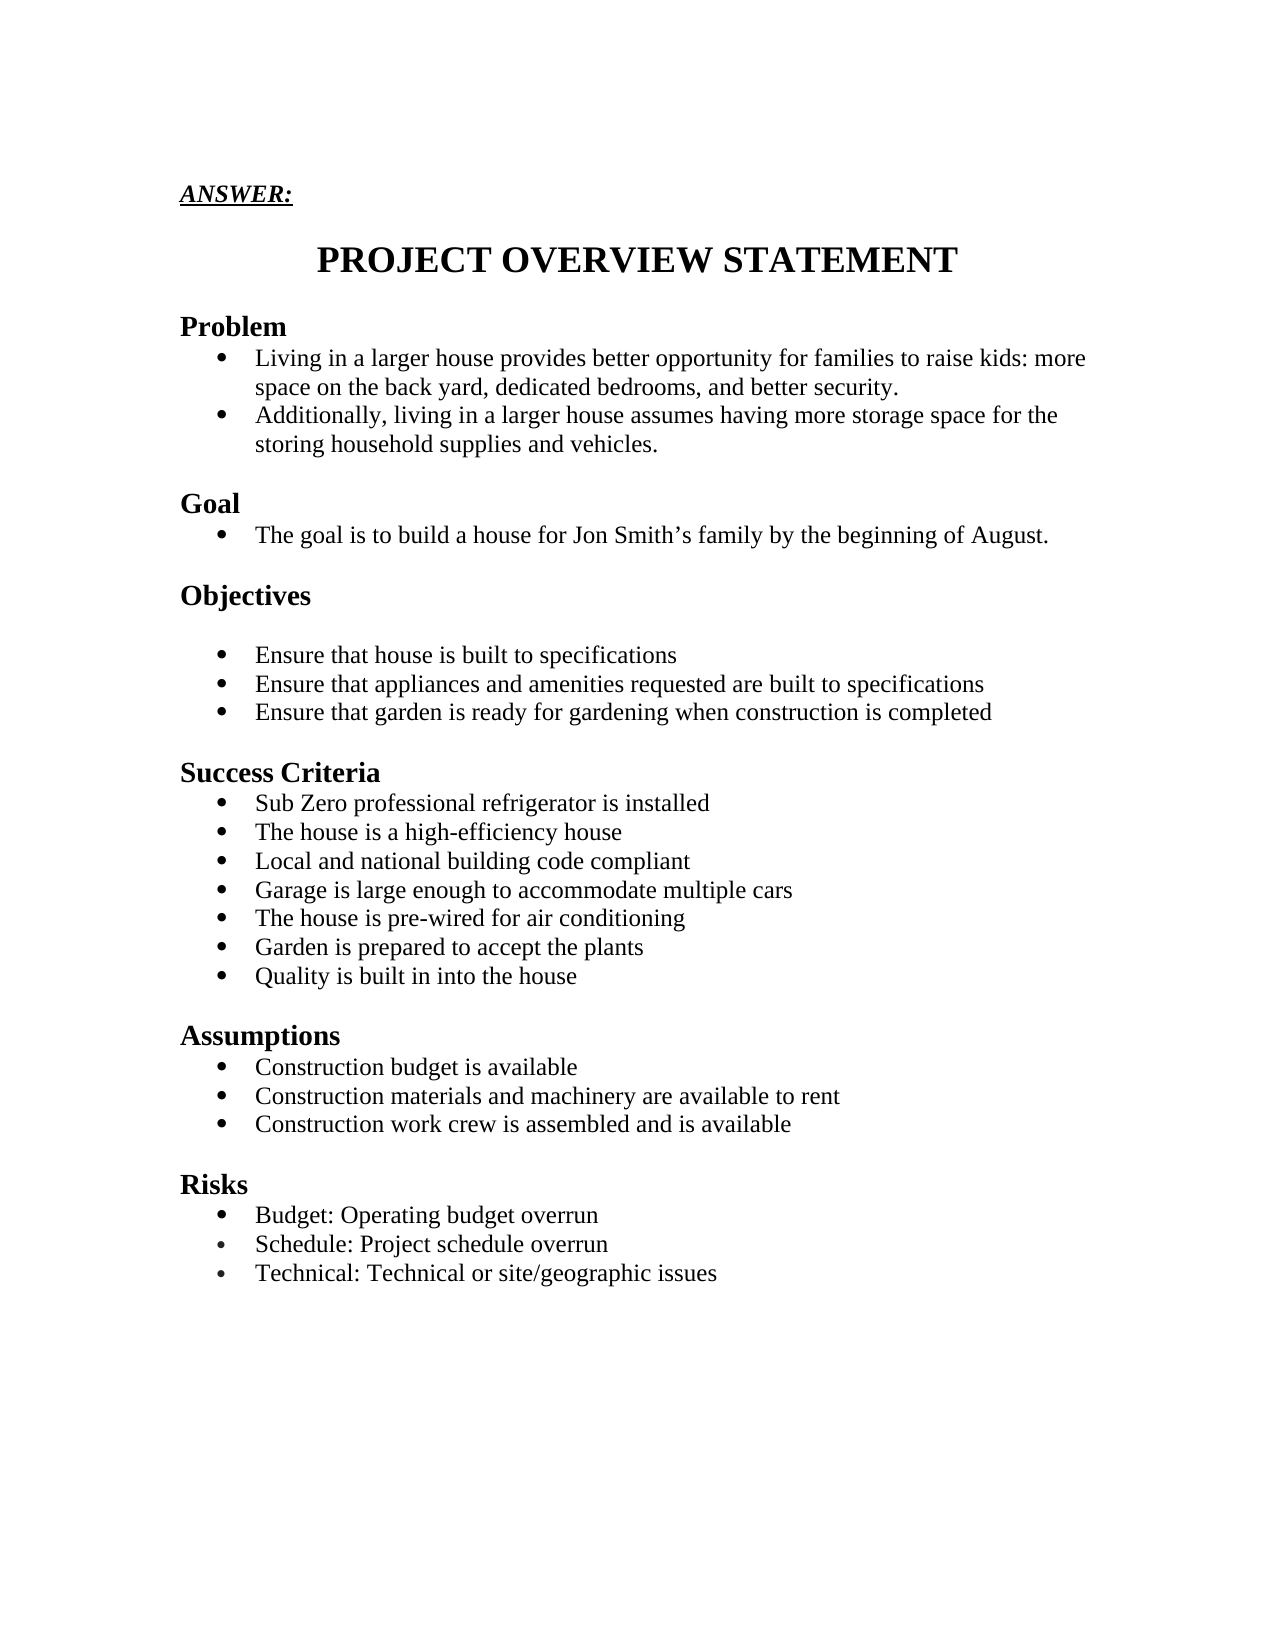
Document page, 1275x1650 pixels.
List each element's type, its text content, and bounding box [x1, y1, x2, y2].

list Ensure that house is built to specifications [217, 640, 1095, 669]
text ANSWER: [180, 179, 1095, 208]
text Success Criteria [180, 755, 1095, 788]
list Budget: Operating budget overrun [217, 1201, 1095, 1229]
text Objectives [180, 578, 1095, 611]
list Technical: Technical or site/geographic issues [217, 1258, 1095, 1287]
list Ensure that appliances and amenities requested are built to specifications [217, 669, 1095, 697]
list Construction work crew is assembled and is available [217, 1109, 1095, 1138]
list Living in a larger house provides better opportunity for families to raise kids: more space on the back yard, dedicated bedrooms, and better security. [217, 343, 1095, 400]
list Construction budget is available [217, 1052, 1095, 1081]
text Problem [180, 309, 1095, 343]
list The house is pre-wired for air conditioning [217, 903, 1095, 932]
text Risks [180, 1167, 1095, 1201]
list Garden is prepared to accept the plants [217, 932, 1095, 961]
list Sub Zero professional refrigerator is installed [217, 788, 1095, 817]
text Assumptions [180, 1018, 1095, 1052]
text PROJECT OVERVIEW STATEMENT [180, 237, 1095, 280]
list Additionally, living in a larger house assumes having more storage space for the storing household supplies and vehicles. [217, 400, 1095, 458]
list Quality is built in into the house [217, 961, 1095, 990]
list Construction materials and machinery are available to rent [217, 1081, 1095, 1109]
list Schedule: Project schedule overrun [217, 1229, 1095, 1258]
list Garage is large enough to accommodate multiple cars [217, 875, 1095, 903]
list Ensure that garden is ready for gardening when construction is completed [217, 697, 1095, 726]
list Local and national building code compliant [217, 846, 1095, 875]
list The goal is to build a house for Jon Smith’s family by the beginning of August. [217, 520, 1095, 549]
list The house is a high-efficiency house [217, 817, 1095, 846]
text Goal [180, 487, 1095, 520]
